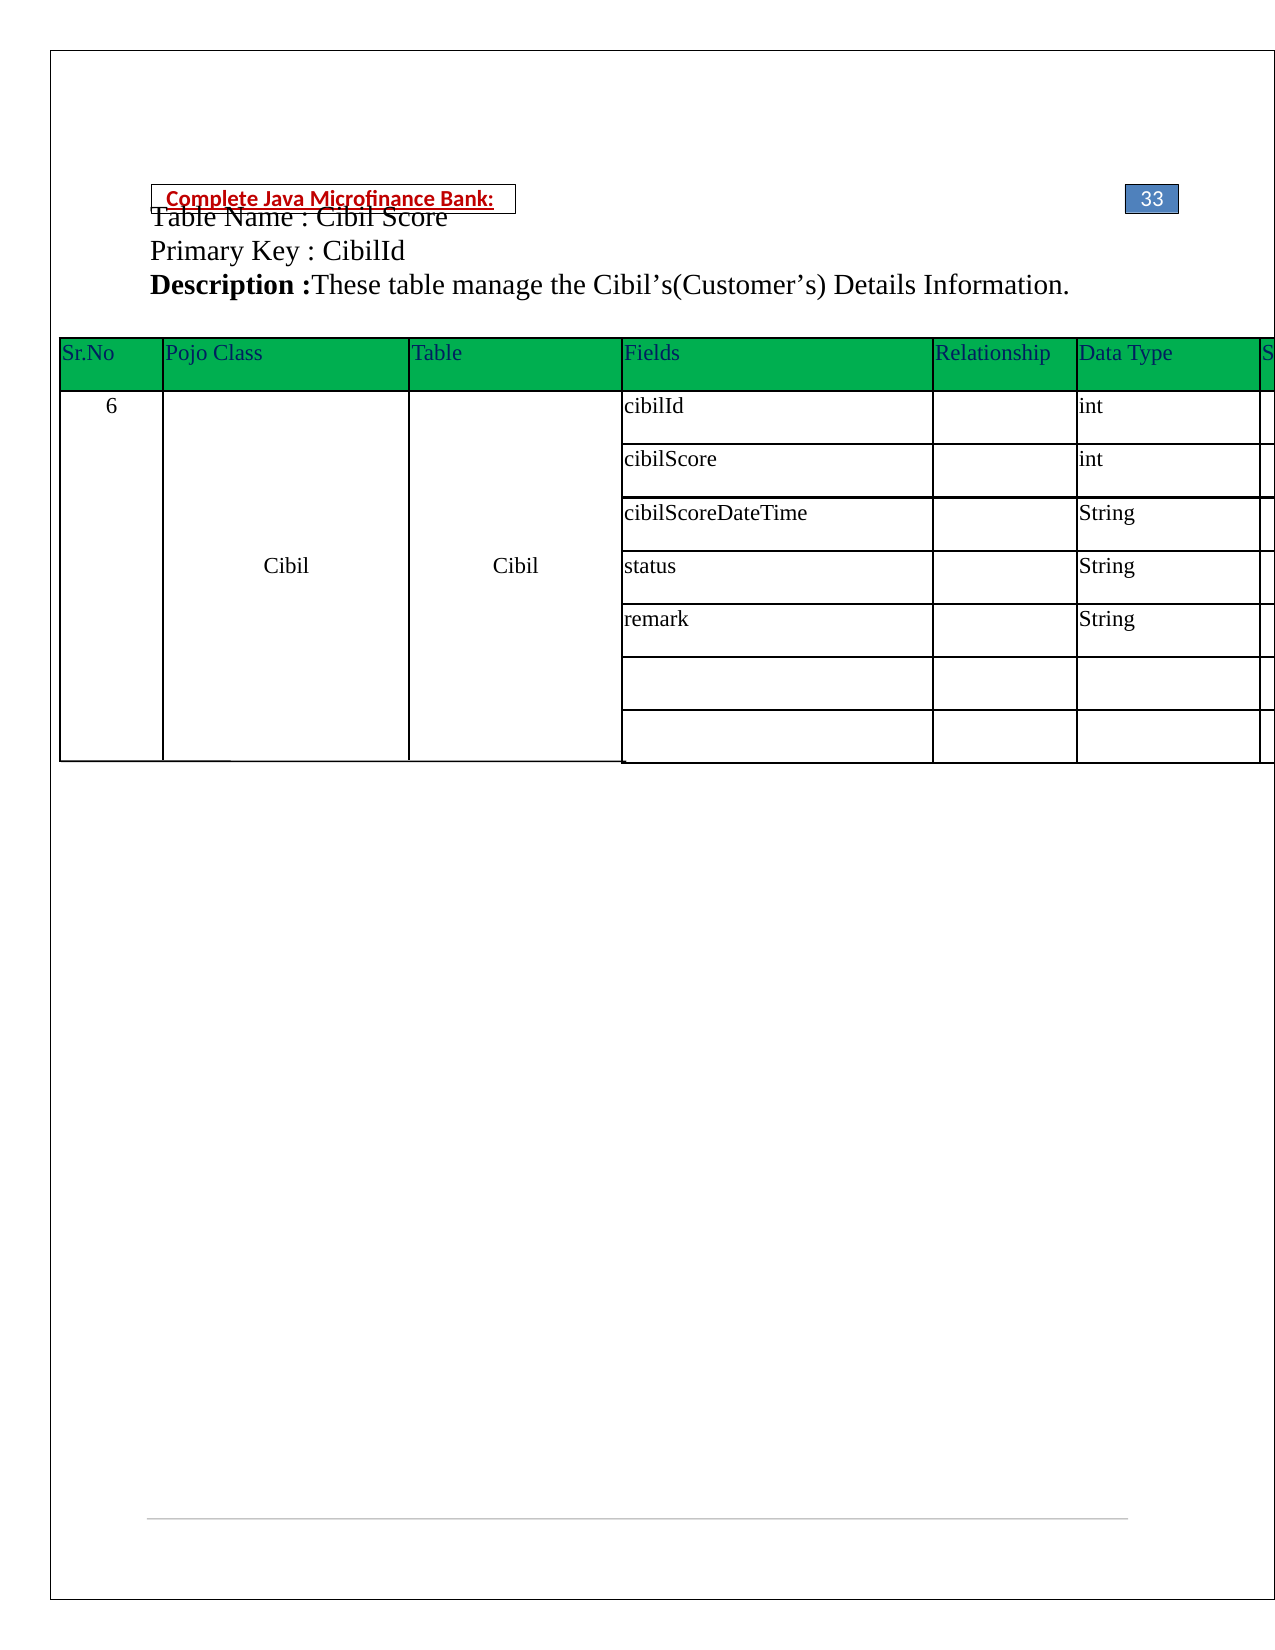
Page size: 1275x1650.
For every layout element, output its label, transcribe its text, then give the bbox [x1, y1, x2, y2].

table_cell [934, 711, 1076, 762]
table_cell [1261, 445, 1274, 496]
table_cell 6 [61, 392, 162, 760]
table_cell [1078, 711, 1259, 762]
table_cell String [1078, 605, 1259, 656]
table_cell cibilScoreDateTime [623, 499, 932, 549]
table_cell cibilScore [623, 445, 932, 496]
table_cell [623, 711, 932, 762]
table_header Sr.No [61, 339, 162, 390]
table_cell [1261, 392, 1274, 443]
table_cell [934, 552, 1076, 603]
table_header Fields [623, 339, 932, 390]
table_cell Cibil [410, 392, 621, 760]
table_cell remark [623, 605, 932, 656]
table_cell [934, 605, 1076, 656]
table_cell [1261, 499, 1274, 549]
table_cell String [1078, 499, 1259, 549]
table_cell cibilId [623, 392, 932, 443]
table_cell [1261, 658, 1274, 709]
table_cell [934, 658, 1076, 709]
table_cell status [623, 552, 932, 603]
table_header Relationship [934, 339, 1076, 390]
text Description :These table manage the Cibil’s(Customer’s) Details Information. [150, 266, 1274, 302]
table_cell Cibil [164, 392, 408, 760]
table_cell [1261, 605, 1274, 656]
table_header Sub table [1261, 339, 1274, 390]
table_header Data Type [1078, 339, 1259, 390]
table_cell [934, 499, 1076, 549]
table_cell [1078, 658, 1259, 709]
table_cell [1261, 552, 1274, 603]
table_cell [934, 392, 1076, 443]
table_cell String [1078, 552, 1259, 603]
table_cell [1261, 711, 1274, 762]
table_cell [934, 445, 1076, 496]
table_cell int [1078, 445, 1259, 496]
subtitle Table Name : Cibil Score Primary Key : CibilId [150, 199, 535, 266]
table_cell [623, 658, 932, 709]
table_cell int [1078, 392, 1259, 443]
table_header Pojo Class [164, 339, 408, 390]
table_header Table [410, 339, 621, 390]
